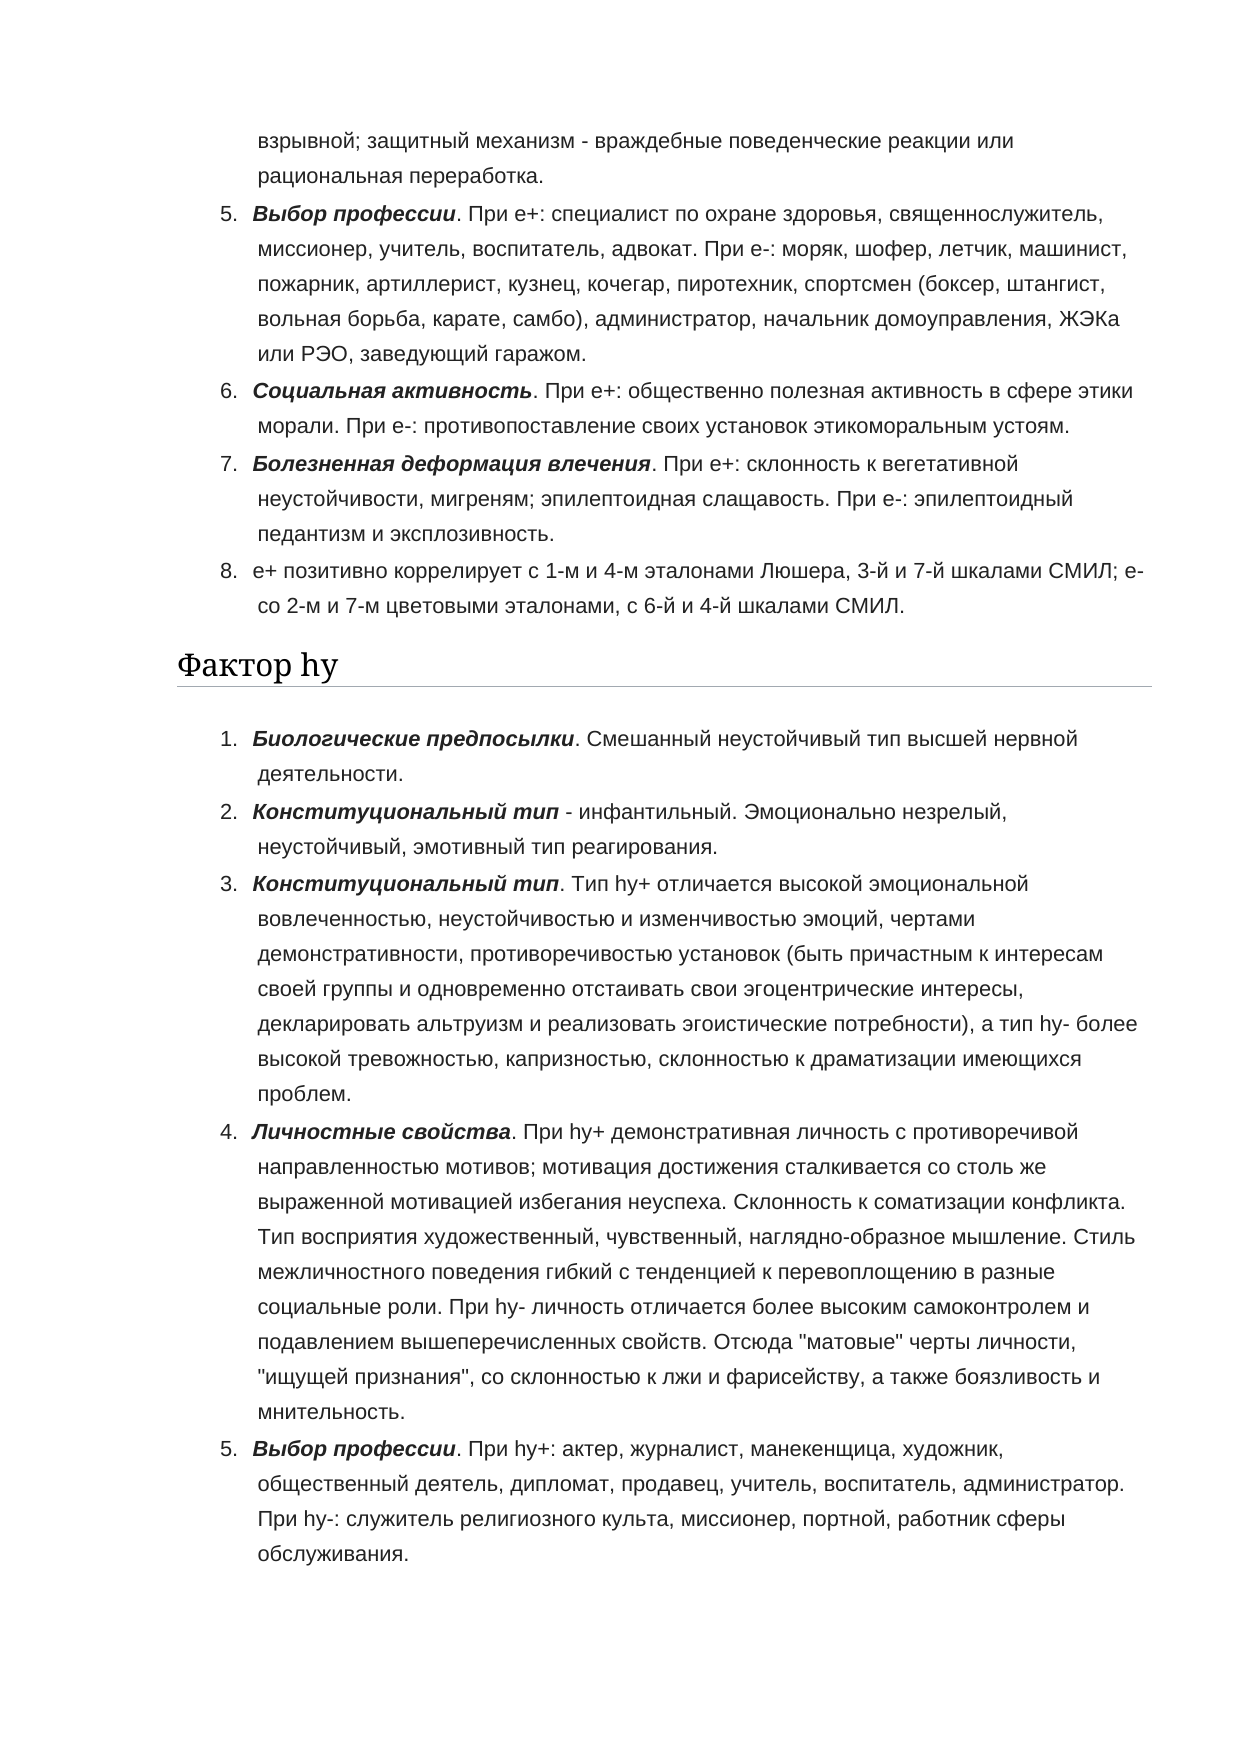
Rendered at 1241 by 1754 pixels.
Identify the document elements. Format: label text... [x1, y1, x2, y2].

list Биологические предпосылки. Смешанный неустойчивый тип высшей нервной деятельности. [220, 716, 1152, 786]
list Конституциональный тип - инфантильный. Эмоционально незрелый, неустойчивый, эмотивный тип реагирования. [220, 789, 1152, 859]
list Социальная активность. При е+: общественно полезная активность в сфере этики морали. При е-: противопоставление своих установок этикоморальным устоям. [220, 368, 1152, 438]
list Выбор профессии. При е+: специалист по охране здоровья, священнослужитель, миссионер, учитель, воспитатель, адвокат. При е-: моряк, шофер, летчик, машинист, пожарник, артиллерист, кузнец, кочегар, пиротехник, спортсмен (боксер, штангист, вольная борьба, карате, самбо), администратор, начальник домоуправления, ЖЭКа или РЭО, заведующий гаражом. [220, 191, 1152, 366]
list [220, 118, 1152, 188]
list Выбор профессии. При hy+: актер, журналист, манекенщица, художник, общественный деятель, дипломат, продавец, учитель, воспитатель, администратор. При hу-: служитель религиозного культа, миссионер, портной, работник сферы обслуживания. [220, 1426, 1152, 1566]
list Болезненная деформация влечения. При е+: склонность к вегетативной неустойчивости, мигреням; эпилептоидная слащавость. При е-: эпилептоидный педантизм и эксплозивность. [220, 441, 1152, 546]
subtitle Фактор hу [177, 643, 1152, 686]
list е+ позитивно коррелирует с 1-м и 4-м эталонами Люшера, 3-й и 7-й шкалами СМИЛ; е- со 2-м и 7-м цветовыми эталонами, с 6-й и 4-й шкалами СМИЛ. [220, 548, 1152, 618]
list Личностные свойства. При hy+ демонстративная личность с противоречивой направленностью мотивов; мотивация достижения сталкивается со столь же выраженной мотивацией избегания неуспеха. Склонность к соматизации конфликта. Тип восприятия художественный, чувственный, наглядно-образное мышление. Стиль межличностного поведения гибкий с тенденцией к перевоплощению в разные социальные роли. При hу- личность отличается более высоким самоконтролем и подавлением вышеперечисленных свойств. Отсюда "матовые" черты личности, "ищущей признания", со склонностью к лжи и фарисейству, а также боязливость и мнительность. [220, 1109, 1152, 1424]
list Конституциональный тип. Тип hy+ отличается высокой эмоциональной вовлеченностью, неустойчивостью и изменчивостью эмоций, чертами демонстративности, противоречивостью установок (быть причастным к интересам своей группы и одновременно отстаивать свои эгоцентрические интересы, декларировать альтруизм и реализовать эгоистические потребности), а тип hу- более высокой тревожностью, капризностью, склонностью к драматизации имеющихся проблем. [220, 861, 1152, 1106]
